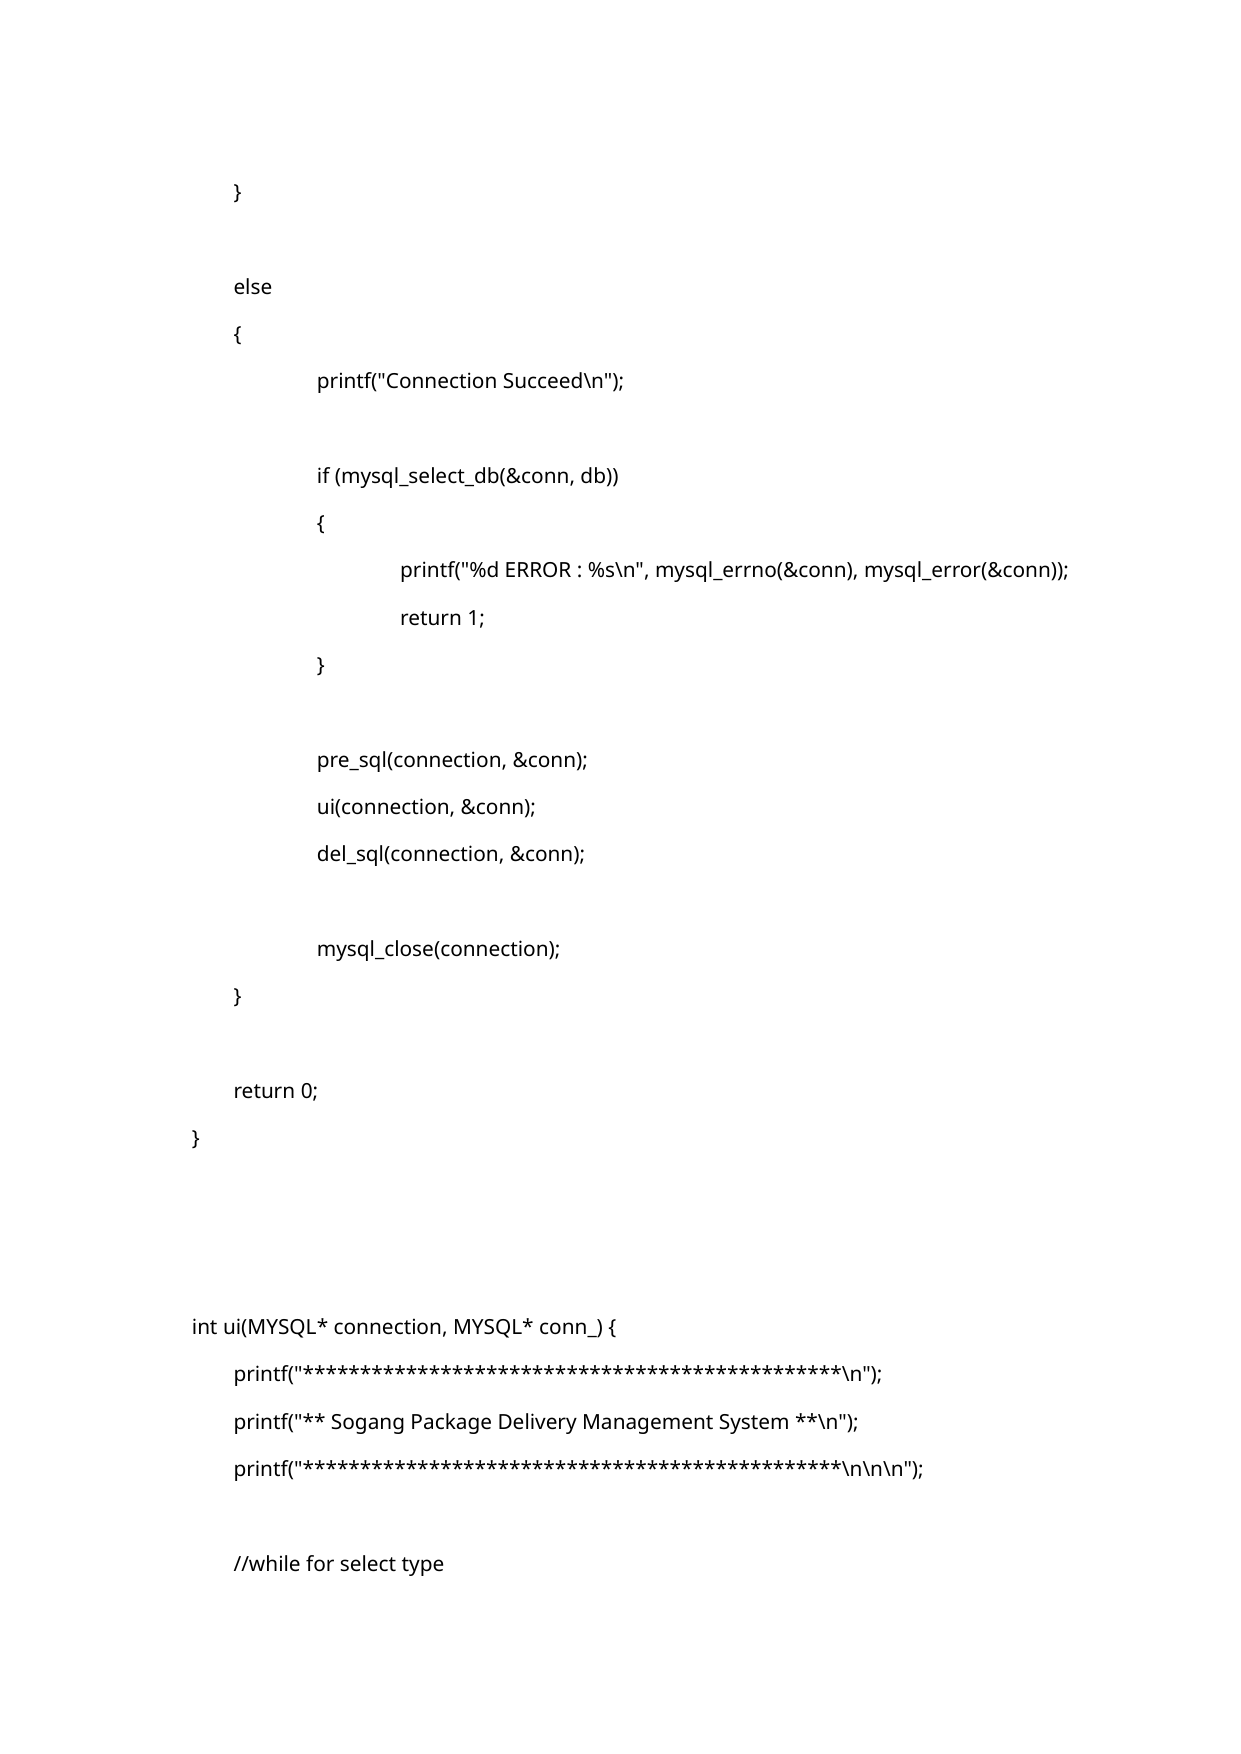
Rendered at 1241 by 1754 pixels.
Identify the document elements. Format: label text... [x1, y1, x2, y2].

text //while for select type [192, 1549, 1090, 1577]
text mysql_close(connection); [192, 934, 1090, 962]
text return 1; [192, 603, 1090, 631]
text int ui(MYSQL* connection, MYSQL* conn_) { [192, 1312, 1090, 1341]
text } [192, 650, 1090, 678]
text } [192, 177, 1090, 206]
text { [192, 319, 1090, 347]
text return 0; [192, 1076, 1090, 1104]
text pre_sql(connection, &conn); [192, 745, 1090, 773]
text printf("***********************************************\n\n\n"); [192, 1454, 1090, 1482]
text { [192, 508, 1090, 537]
text if (mysql_select_db(&conn, db)) [192, 461, 1090, 489]
text } [192, 981, 1090, 1009]
text printf("Connection Succeed\n"); [192, 366, 1090, 395]
text else [192, 272, 1090, 300]
text printf("%d ERROR : %s\n", mysql_errno(&conn), mysql_error(&conn)); [192, 556, 1090, 584]
text printf("** Sogang Package Delivery Management System **\n"); [192, 1407, 1090, 1435]
text } [192, 1123, 1090, 1151]
text del_sql(connection, &conn); [192, 839, 1090, 868]
text ui(connection, &conn); [192, 792, 1090, 820]
text printf("***********************************************\n"); [192, 1359, 1090, 1388]
